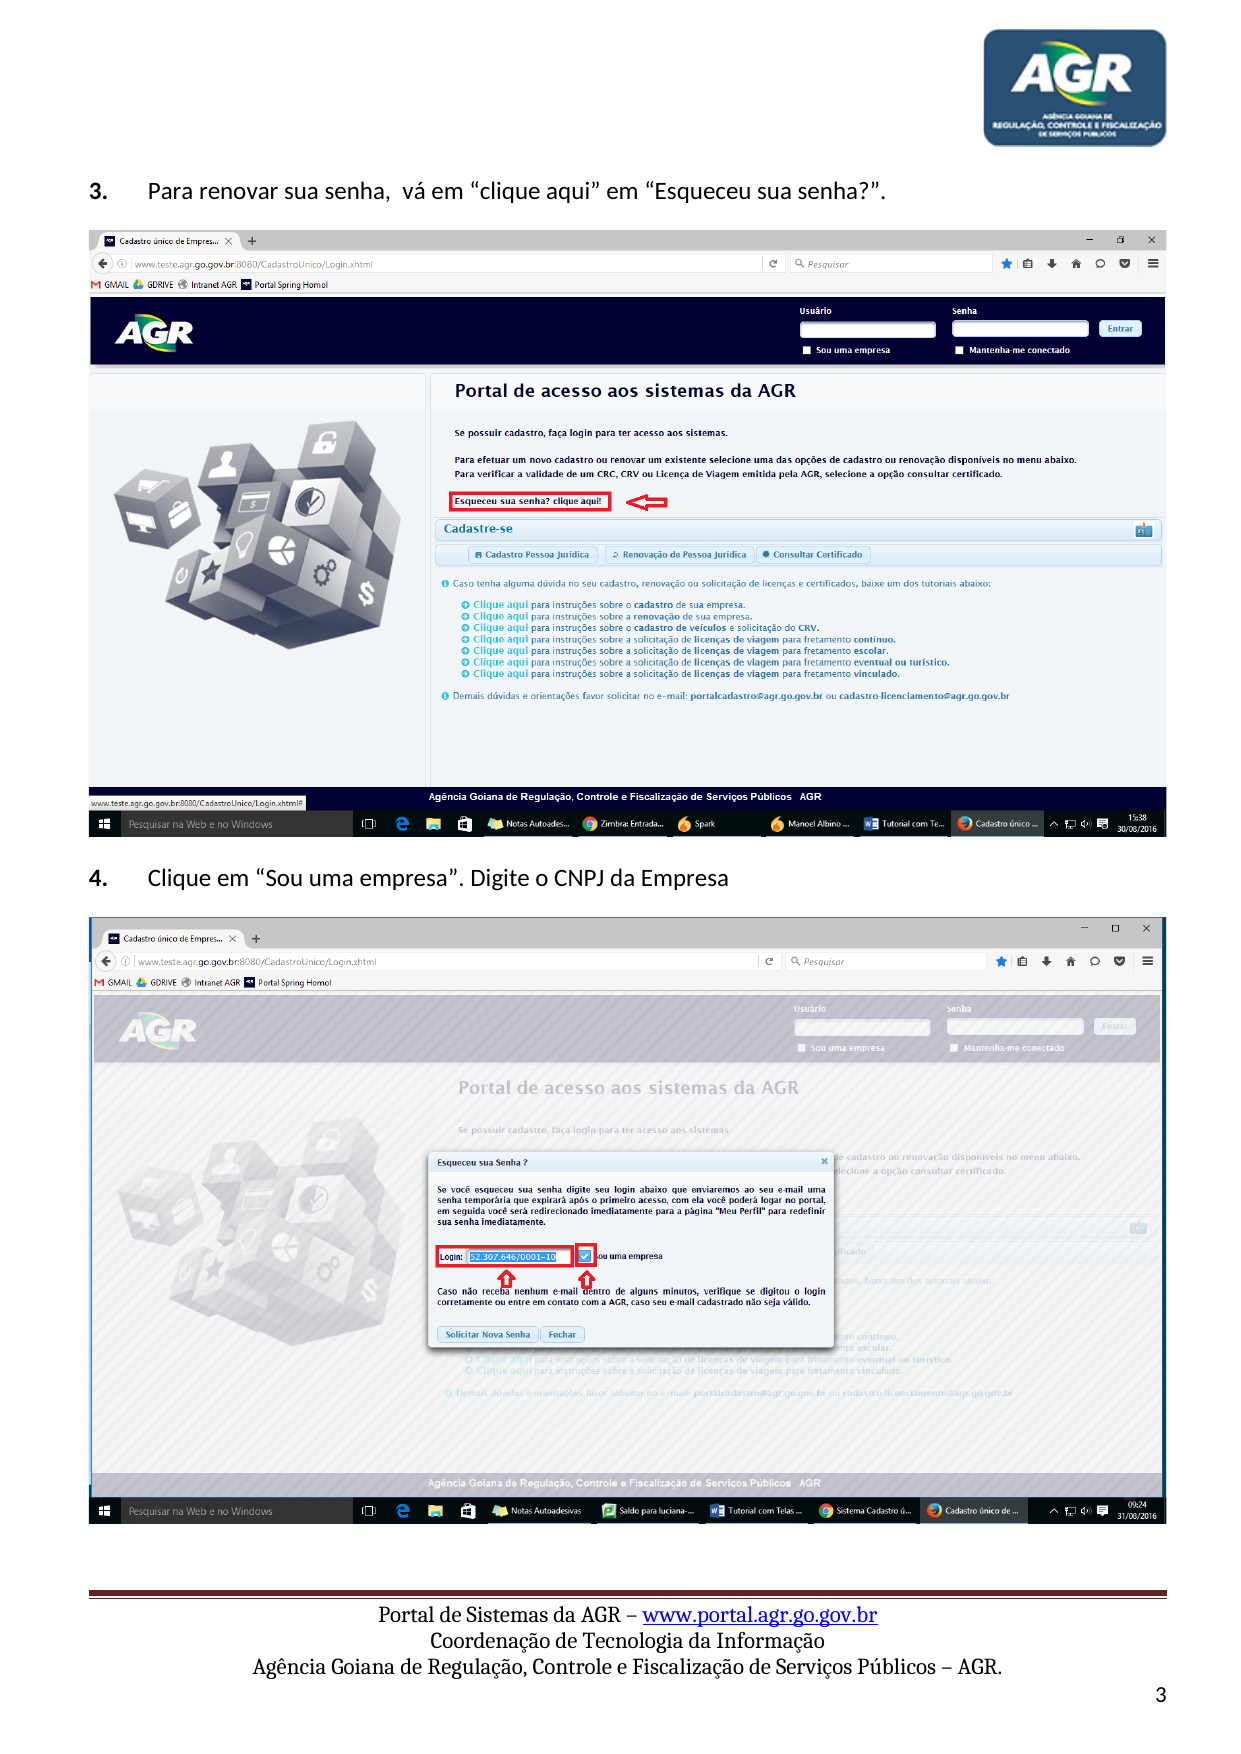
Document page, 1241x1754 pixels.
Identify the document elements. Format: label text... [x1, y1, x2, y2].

list Para renovar sua senha, vá em “clique aqui” em “Esqueceu sua senha?”. [89, 175, 1167, 205]
picture [88, 917, 1167, 1524]
picture [88, 230, 1167, 837]
list Clique em “Sou uma empresa”. Digite o CNPJ da Empresa [89, 862, 1167, 892]
picture [983, 29, 1167, 147]
